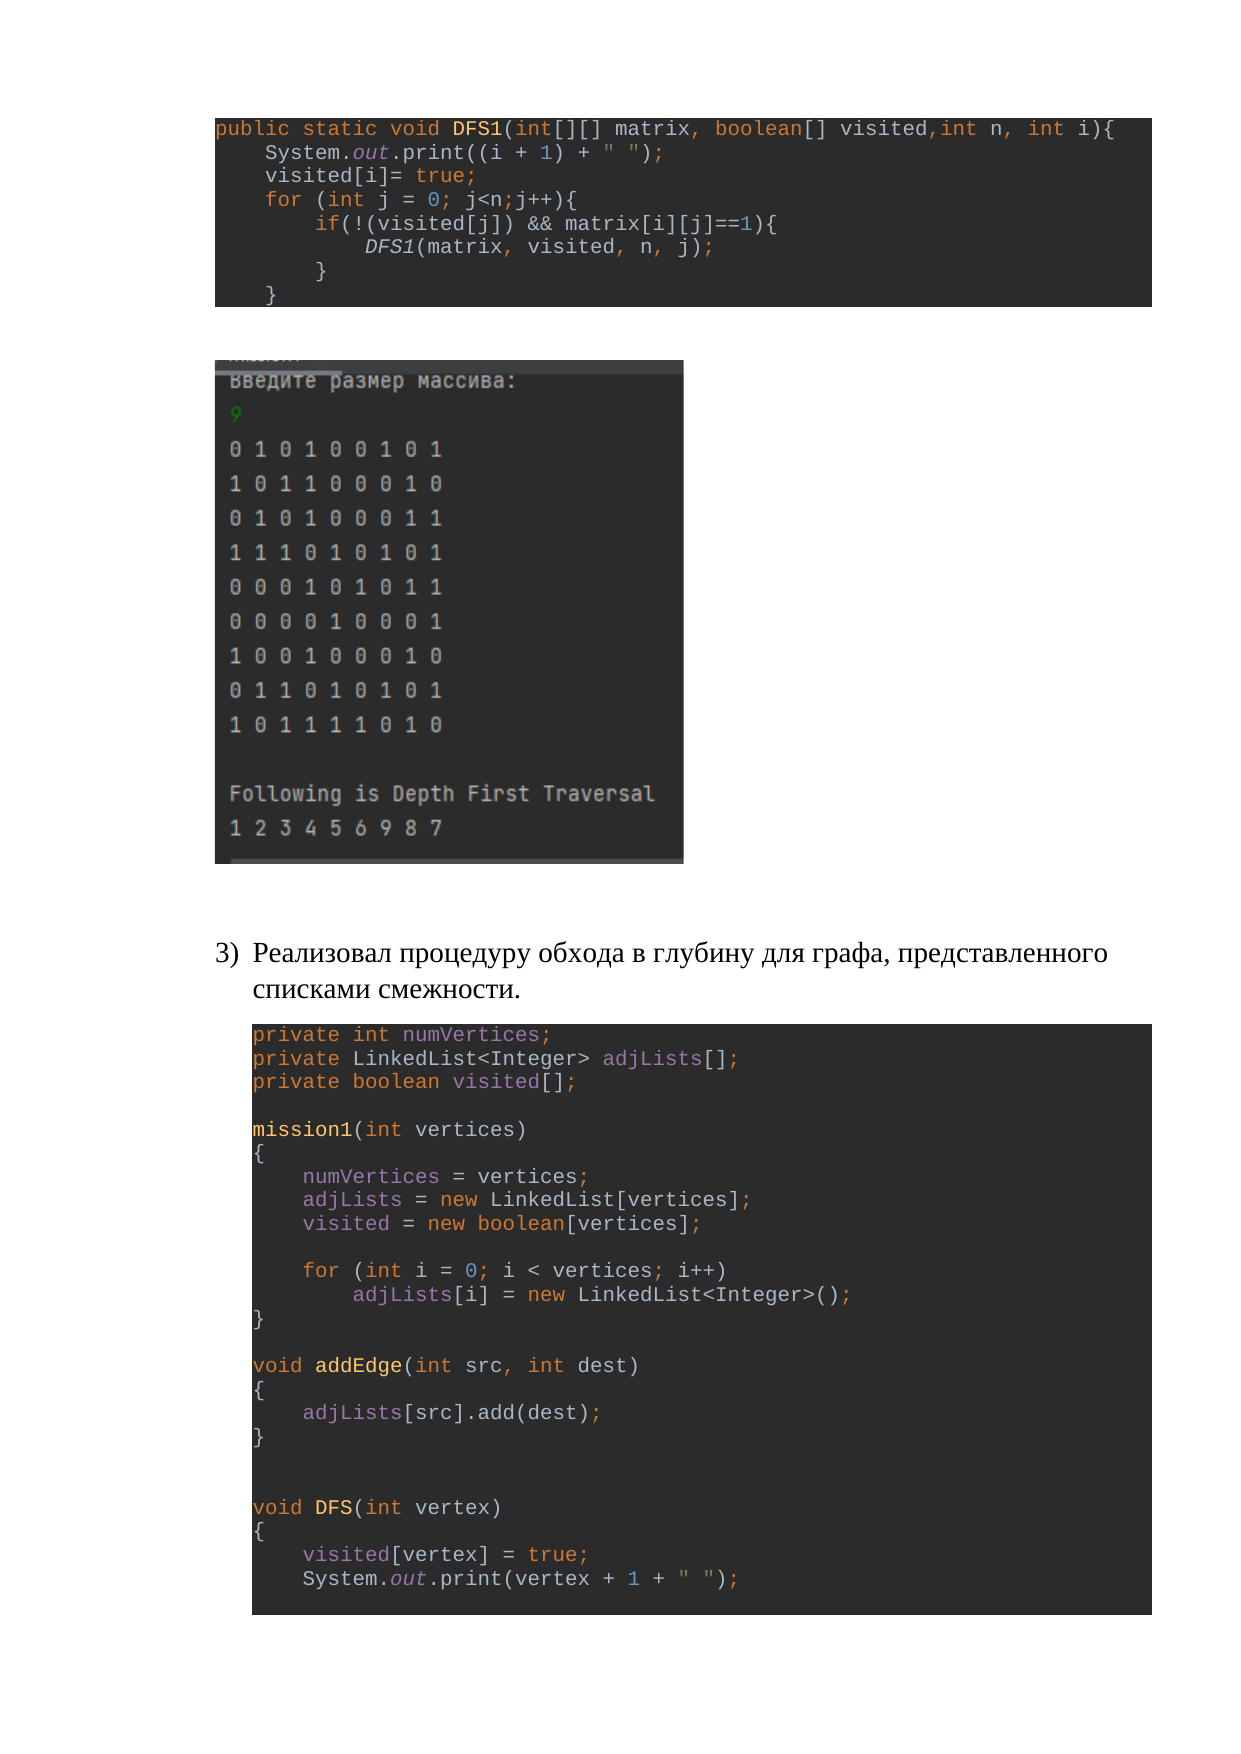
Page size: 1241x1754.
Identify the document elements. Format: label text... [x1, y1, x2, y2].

picture [214, 360, 684, 864]
list Реализовал процедуру обхода в глубину для графа, представленного списками смежности. [215, 935, 1152, 1005]
text public static void DFS1(int[][] matrix, boolean[] visited,int n, int i){ System.out.print((i + 1) + " "); visited[i]= true; for (int j = 0; j<n;j++){ if(!(visited[j]) && matrix[i][j]==1){ DFS1(matrix, visited, n, j); } } [215, 118, 1152, 307]
